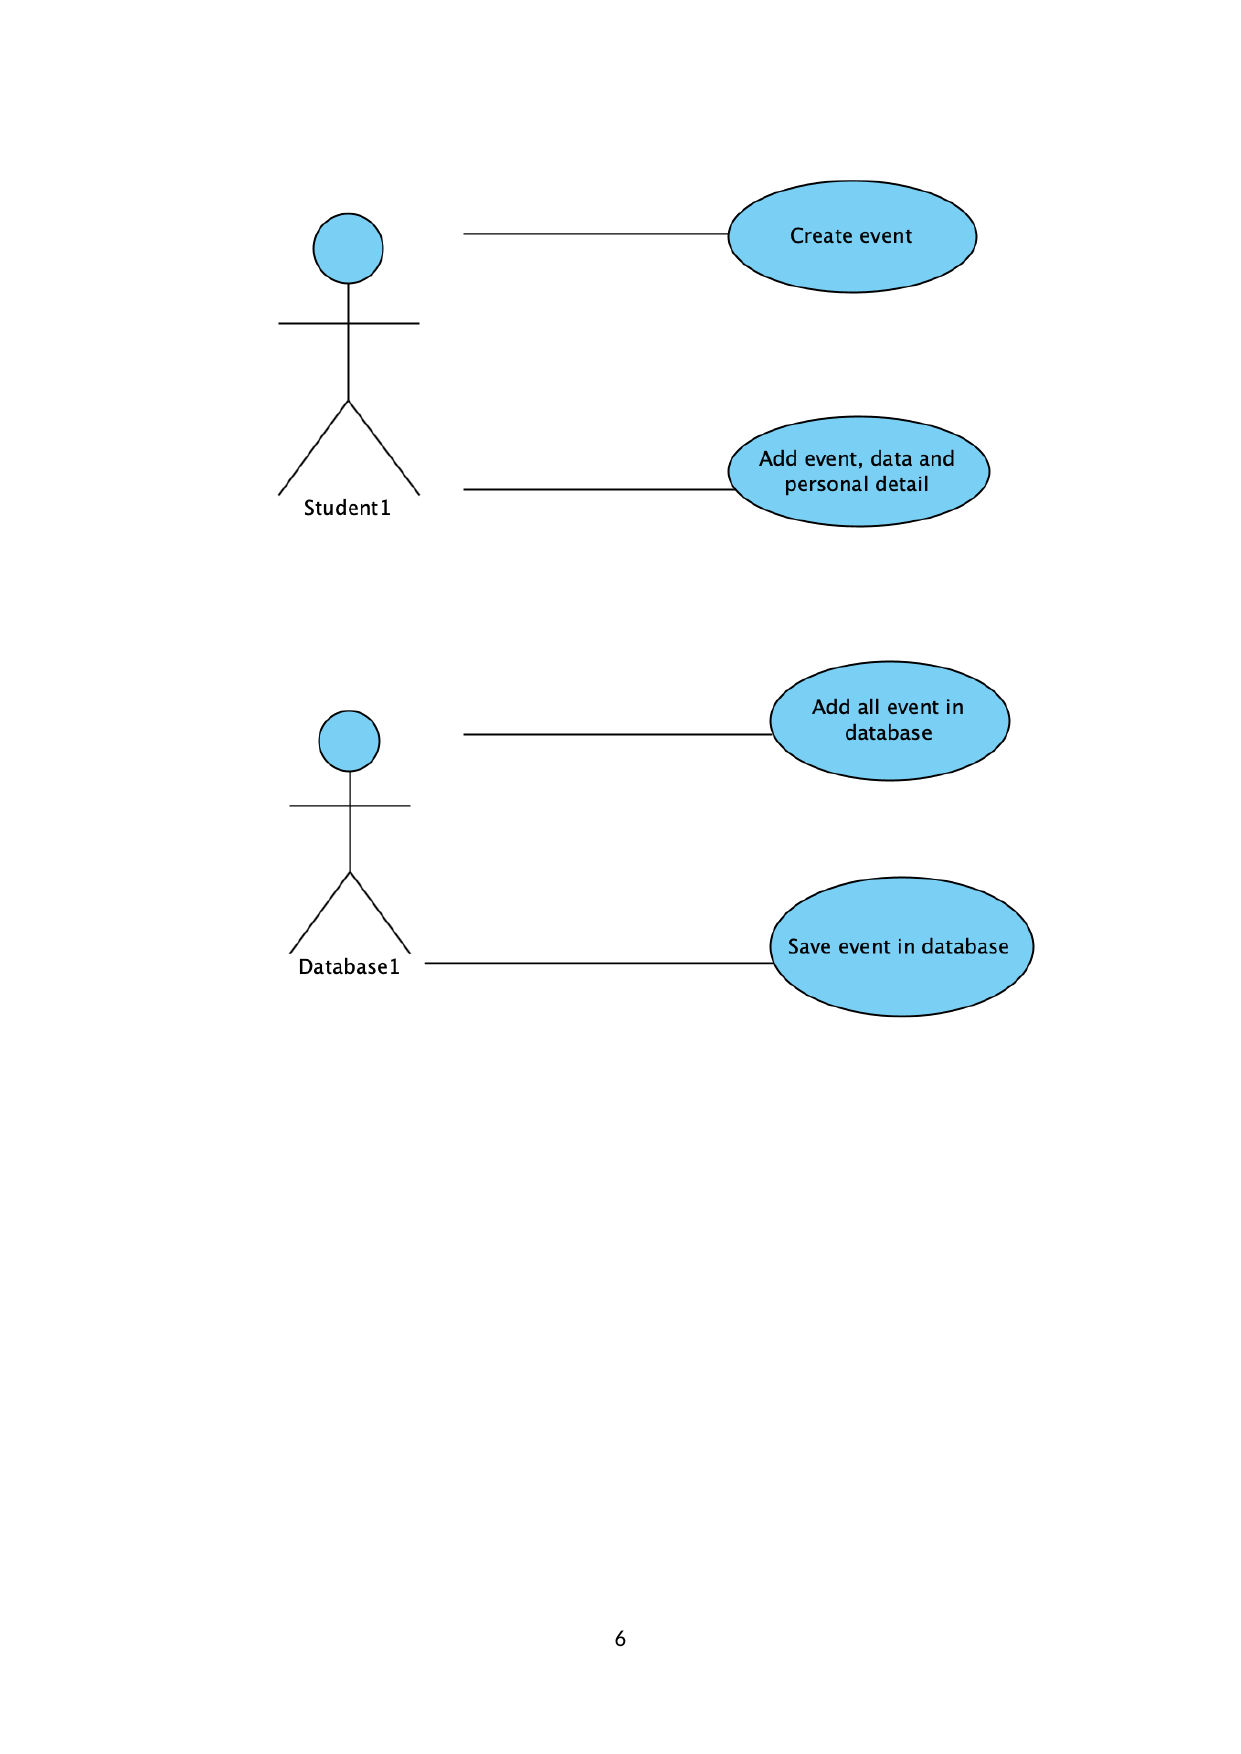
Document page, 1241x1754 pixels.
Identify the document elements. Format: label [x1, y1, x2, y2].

picture [150, 150, 1091, 1081]
